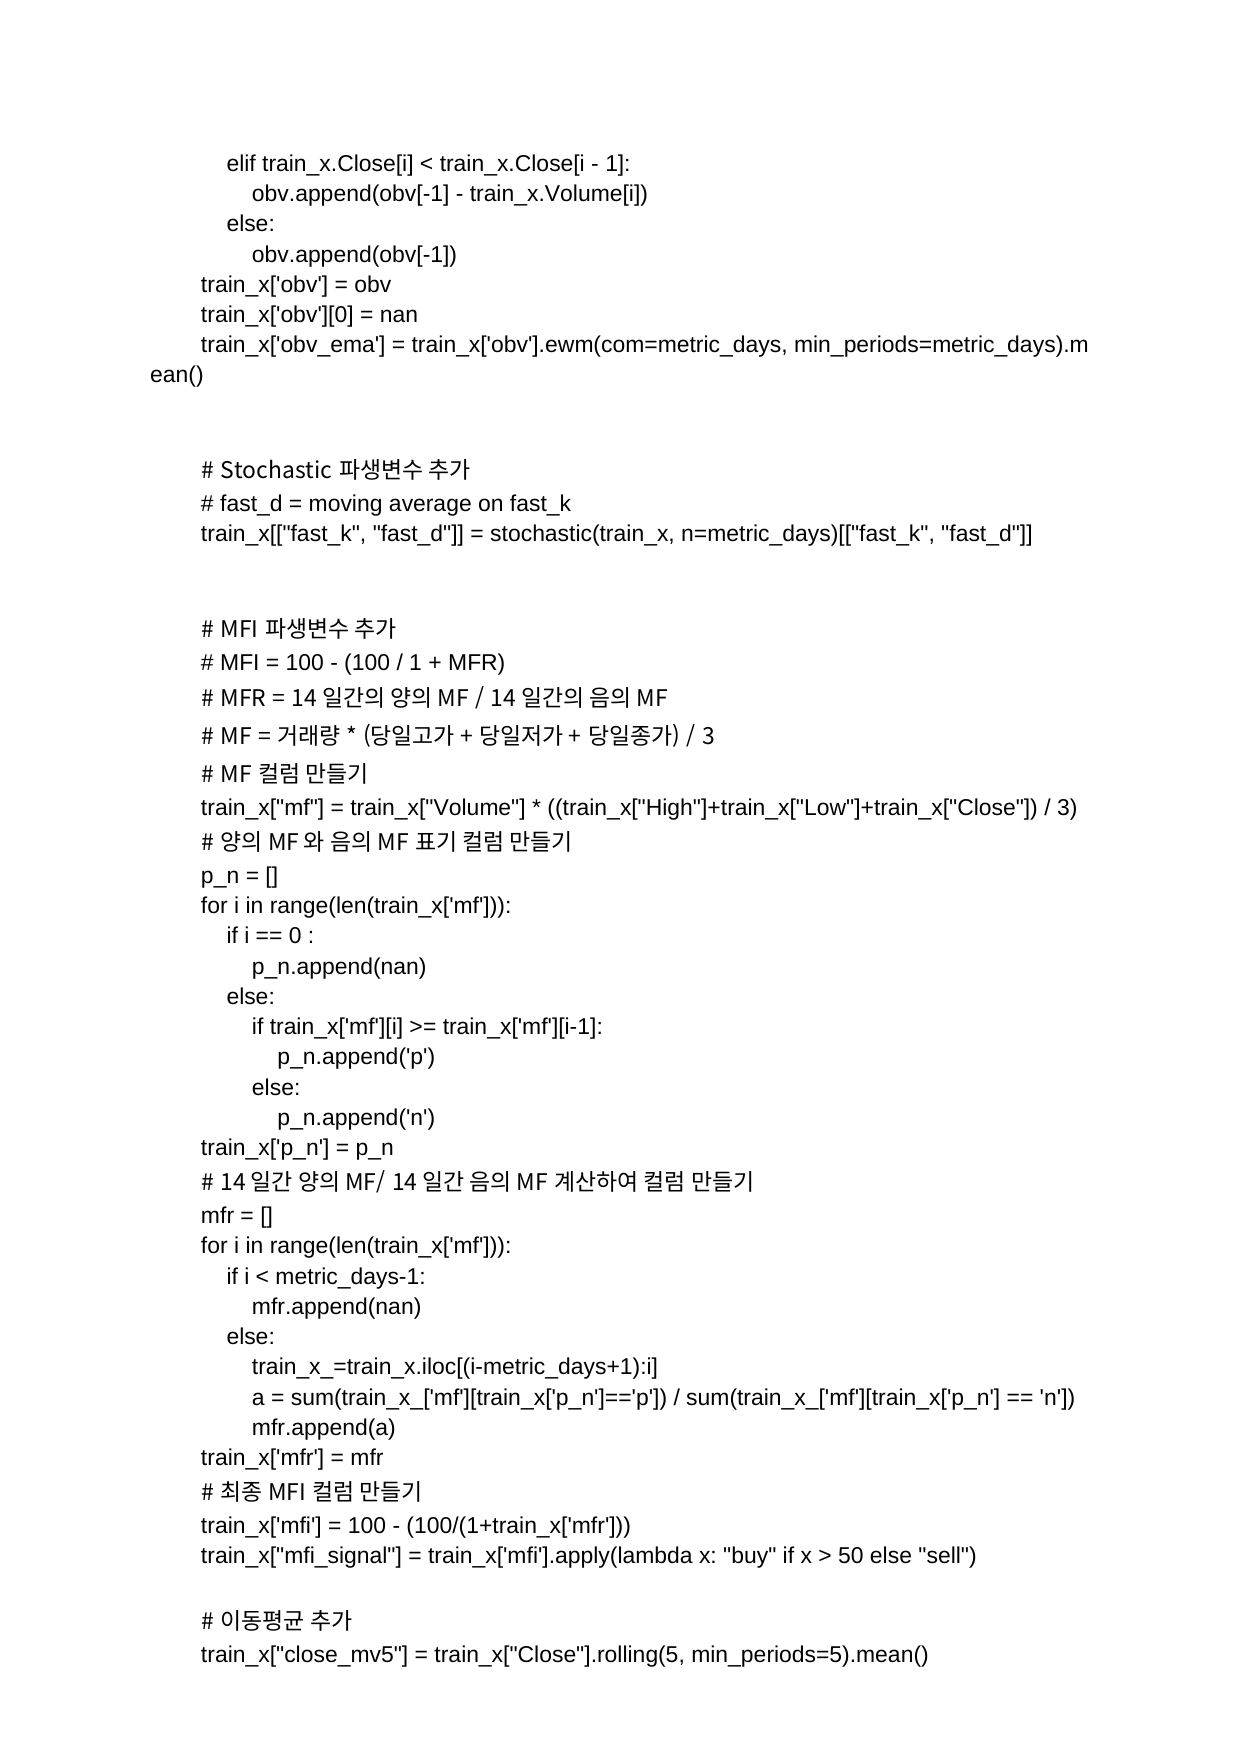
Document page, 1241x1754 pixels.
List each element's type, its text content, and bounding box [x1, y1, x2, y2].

text if i < metric_days-1: [150, 1263, 1090, 1289]
text obv.append(obv[-1] - train_x.Volume[i]) [150, 180, 1090, 207]
text if i == 0 : [150, 922, 1090, 949]
text # MFI 파생변수 추가 [150, 611, 1090, 644]
text else: [150, 210, 1090, 237]
text mfr.append(a) [150, 1414, 1090, 1440]
text # MF 컬럼 만들기 [150, 756, 1090, 789]
text train_x['mfr'] = mfr [150, 1444, 1090, 1470]
text else: [150, 1073, 1090, 1100]
text else: [150, 1323, 1090, 1349]
text # MFI = 100 - (100 / 1 + MFR) [150, 649, 1090, 676]
text mfr = [] [150, 1202, 1090, 1229]
text a = sum(train_x_['mf'][train_x['p_n']=='p']) / sum(train_x_['mf'][train_x['p_n'] == 'n']) [150, 1383, 1090, 1410]
text train_x['mfi'] = 100 - (100/(1+train_x['mfr'])) [150, 1512, 1090, 1539]
text train_x_=train_x.iloc[(i-metric_days+1):i] [150, 1353, 1090, 1380]
text train_x["mf"] = train_x["Volume"] * ((train_x["High"]+train_x["Low"]+train_x["Close"]) / 3) [150, 794, 1090, 820]
text train_x["close_mv5"] = train_x["Close"].rolling(5, min_periods=5).mean() [150, 1641, 1090, 1667]
text elif train_x.Close[i] < train_x.Close[i - 1]: [150, 150, 1090, 176]
text # fast_d = moving average on fast_k [150, 490, 1090, 517]
text p_n.append(nan) [150, 953, 1090, 979]
text for i in range(len(train_x['mf'])): [150, 1232, 1090, 1259]
text train_x['obv'][0] = nan [150, 301, 1090, 327]
text train_x['obv'] = obv [150, 271, 1090, 297]
text p_n.append('n') [150, 1104, 1090, 1130]
text # 이동평균 추가 [150, 1603, 1090, 1636]
text # Stochastic 파생변수 추가 [150, 452, 1090, 485]
text mfr.append(nan) [150, 1293, 1090, 1319]
text # MFR = 14일간의 양의 MF / 14일간의 음의 MF [150, 679, 1090, 713]
text p_n.append('p') [150, 1043, 1090, 1070]
text obv.append(obv[-1]) [150, 241, 1090, 267]
text p_n = [] [150, 862, 1090, 888]
text train_x[["fast_k", "fast_d"]] = stochastic(train_x, n=metric_days)[["fast_k", "fast_d"]] [150, 520, 1090, 547]
text for i in range(len(train_x['mf'])): [150, 892, 1090, 919]
text train_x['p_n'] = p_n [150, 1134, 1090, 1160]
text if train_x['mf'][i] >= train_x['mf'][i-1]: [150, 1013, 1090, 1039]
text # 최종 MFI 컬럼 만들기 [150, 1474, 1090, 1507]
text # MF = 거래량 * (당일고가 + 당일저가 + 당일종가) / 3 [150, 717, 1090, 751]
text # 14일간 양의 MF/ 14일간 음의 MF 계산하여 컬럼 만들기 [150, 1164, 1090, 1197]
text # 양의 MF와 음의 MF 표기 컬럼 만들기 [150, 824, 1090, 857]
text train_x["mfi_signal"] = train_x['mfi'].apply(lambda x: "buy" if x > 50 else "sell") [150, 1542, 1090, 1569]
text else: [150, 983, 1090, 1009]
text train_x['obv_ema'] = train_x['obv'].ewm(com=metric_days, min_periods=metric_days).mean() [150, 331, 1090, 388]
